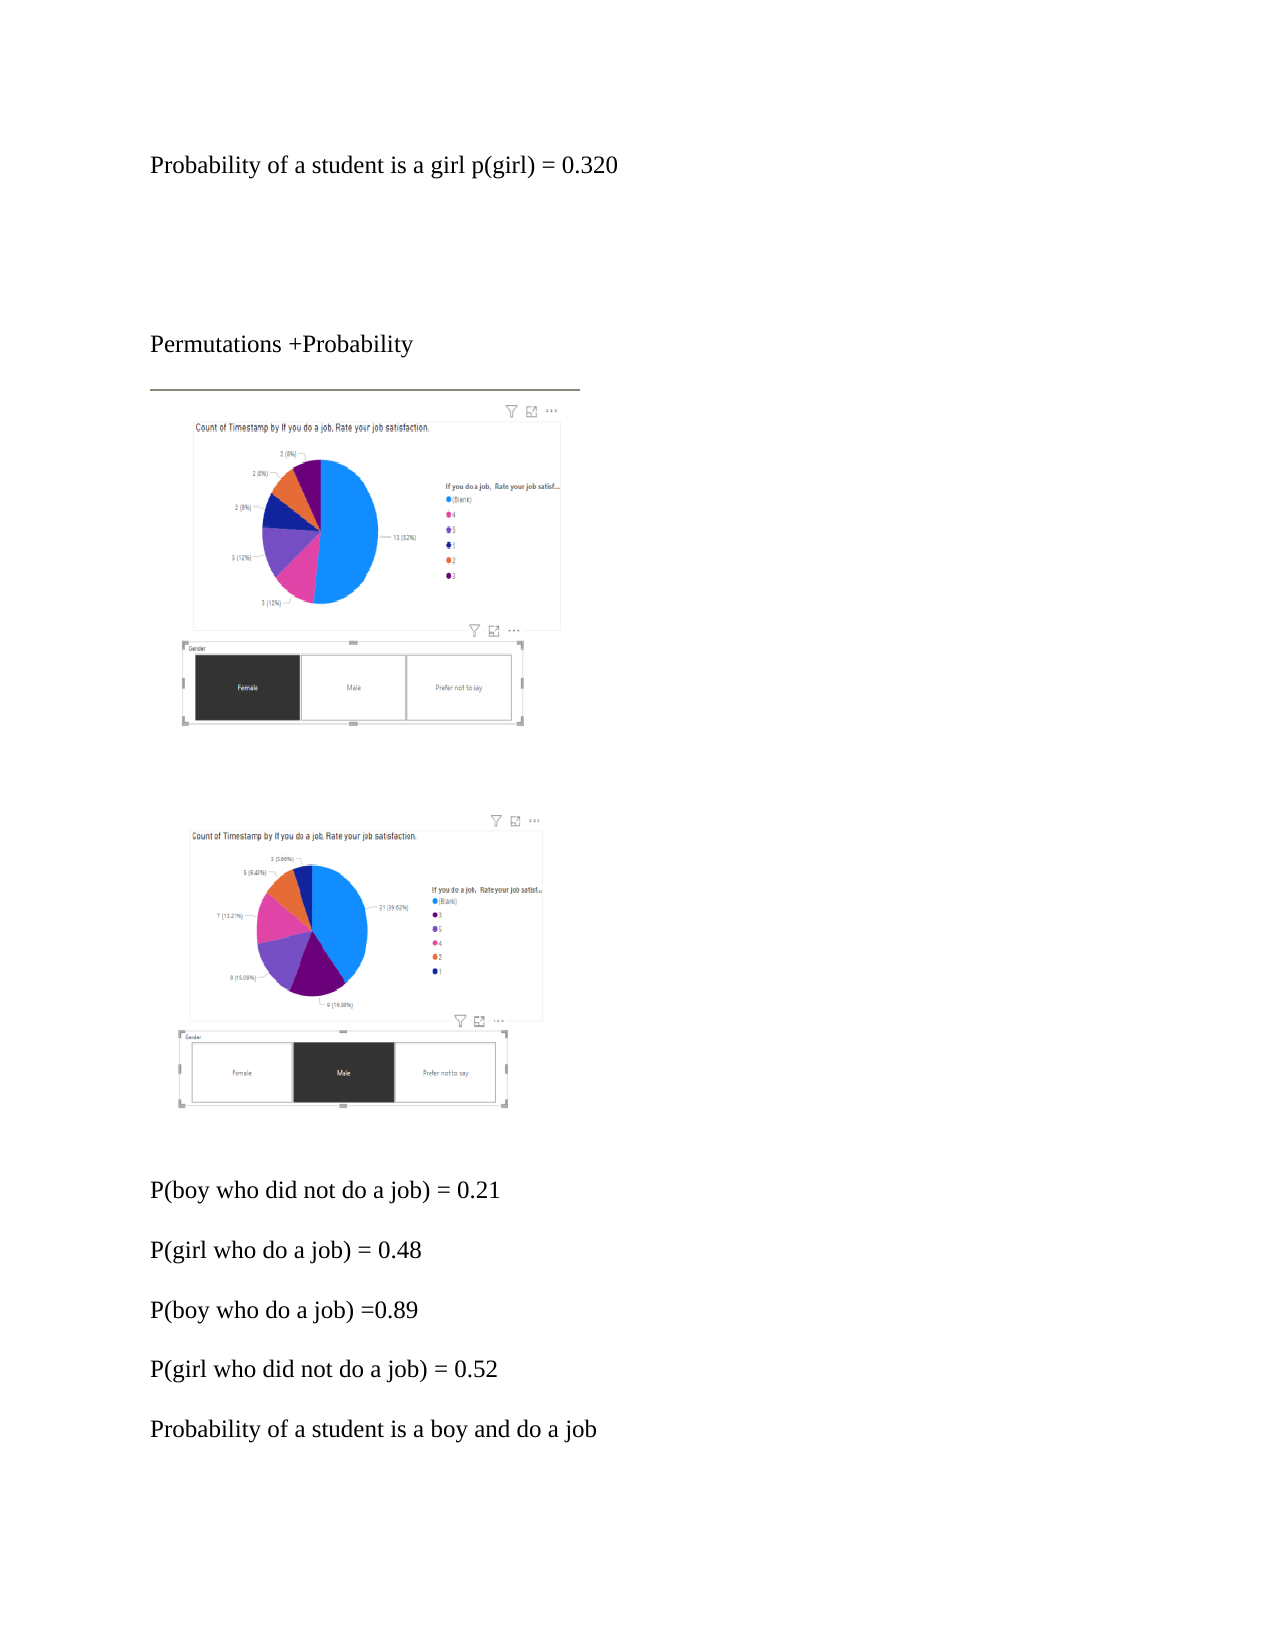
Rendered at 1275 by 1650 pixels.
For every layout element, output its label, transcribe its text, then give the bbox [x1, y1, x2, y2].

text P(girl who did not do a job) = 0.52 [150, 1354, 1125, 1383]
text P(boy who did not do a job) = 0.21 [150, 1175, 1125, 1204]
text P(boy who do a job) =0.89 [150, 1295, 1125, 1323]
picture [150, 389, 581, 772]
text Permutations +Probability [150, 329, 1125, 358]
text Probability of a student is a boy and do a job [150, 1414, 1125, 1443]
picture [150, 803, 581, 1143]
text Probability of a student is a girl p(girl) = 0.320 [150, 150, 1125, 179]
text P(girl who do a job) = 0.48 [150, 1235, 1125, 1264]
